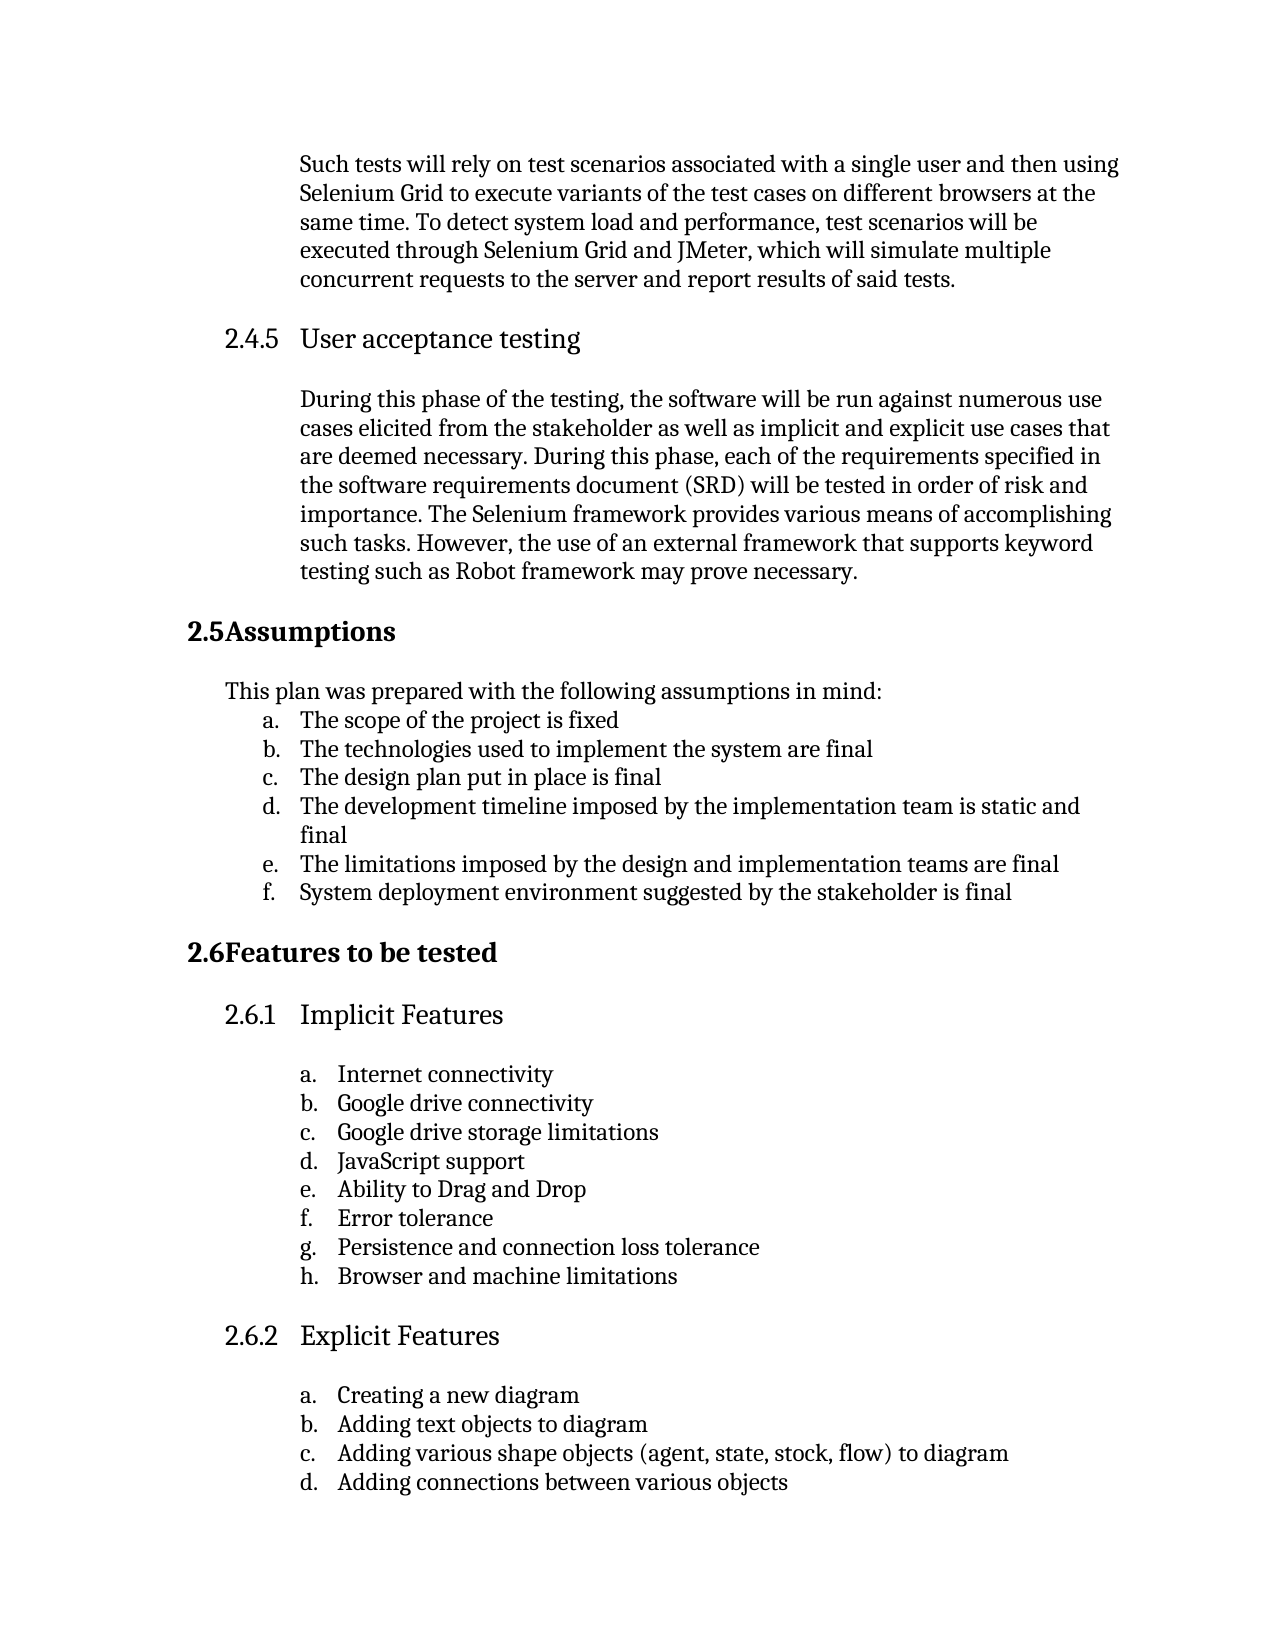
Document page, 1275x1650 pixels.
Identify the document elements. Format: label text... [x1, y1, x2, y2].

list Features to be tested [187, 936, 1125, 969]
list Internet connectivity [300, 1060, 1125, 1089]
list Adding various shape objects (agent, state, stock, flow) to diagram [300, 1439, 1125, 1468]
list Assumptions [187, 615, 1125, 648]
list Creating a new diagram [300, 1381, 1125, 1410]
list Error tolerance [300, 1204, 1125, 1233]
list User acceptance testing [225, 322, 1125, 356]
list System deployment environment suggested by the stakeholder is final [262, 878, 1125, 907]
list Google drive storage limitations [300, 1118, 1125, 1147]
list The scope of the project is fixed [262, 706, 1125, 734]
list The technologies used to implement the system are final [262, 734, 1125, 763]
text During this phase of the testing, the software will be run against numerous use cases elicited from the stakeholder as well as implicit and explicit use cases that are deemed necessary. During this phase, each of the requirements specified in the software requirements document (SRD) will be tested in order of risk and importance. The Selenium framework provides various means of accomplishing such tasks. However, the use of an external framework that supports keyword testing such as Robot framework may prove necessary. [300, 385, 1125, 586]
list JavaScript support [300, 1147, 1125, 1175]
list Adding text objects to diagram [300, 1410, 1125, 1439]
list Implicit Features [225, 998, 1125, 1032]
list Explicit Features [225, 1319, 1125, 1353]
list Persistence and connection loss tolerance [300, 1233, 1125, 1262]
list Ability to Drag and Drop [300, 1175, 1125, 1204]
list Google drive connectivity [300, 1089, 1125, 1118]
list Adding connections between various objects [300, 1468, 1125, 1496]
list The development timeline imposed by the implementation team is static and final [262, 792, 1125, 849]
list The design plan put in place is final [262, 763, 1125, 792]
list Browser and machine limitations [300, 1262, 1125, 1290]
text This plan was prepared with the following assumptions in mind: [225, 677, 1125, 706]
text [300, 150, 1125, 294]
list The limitations imposed by the design and implementation teams are final [262, 849, 1125, 878]
